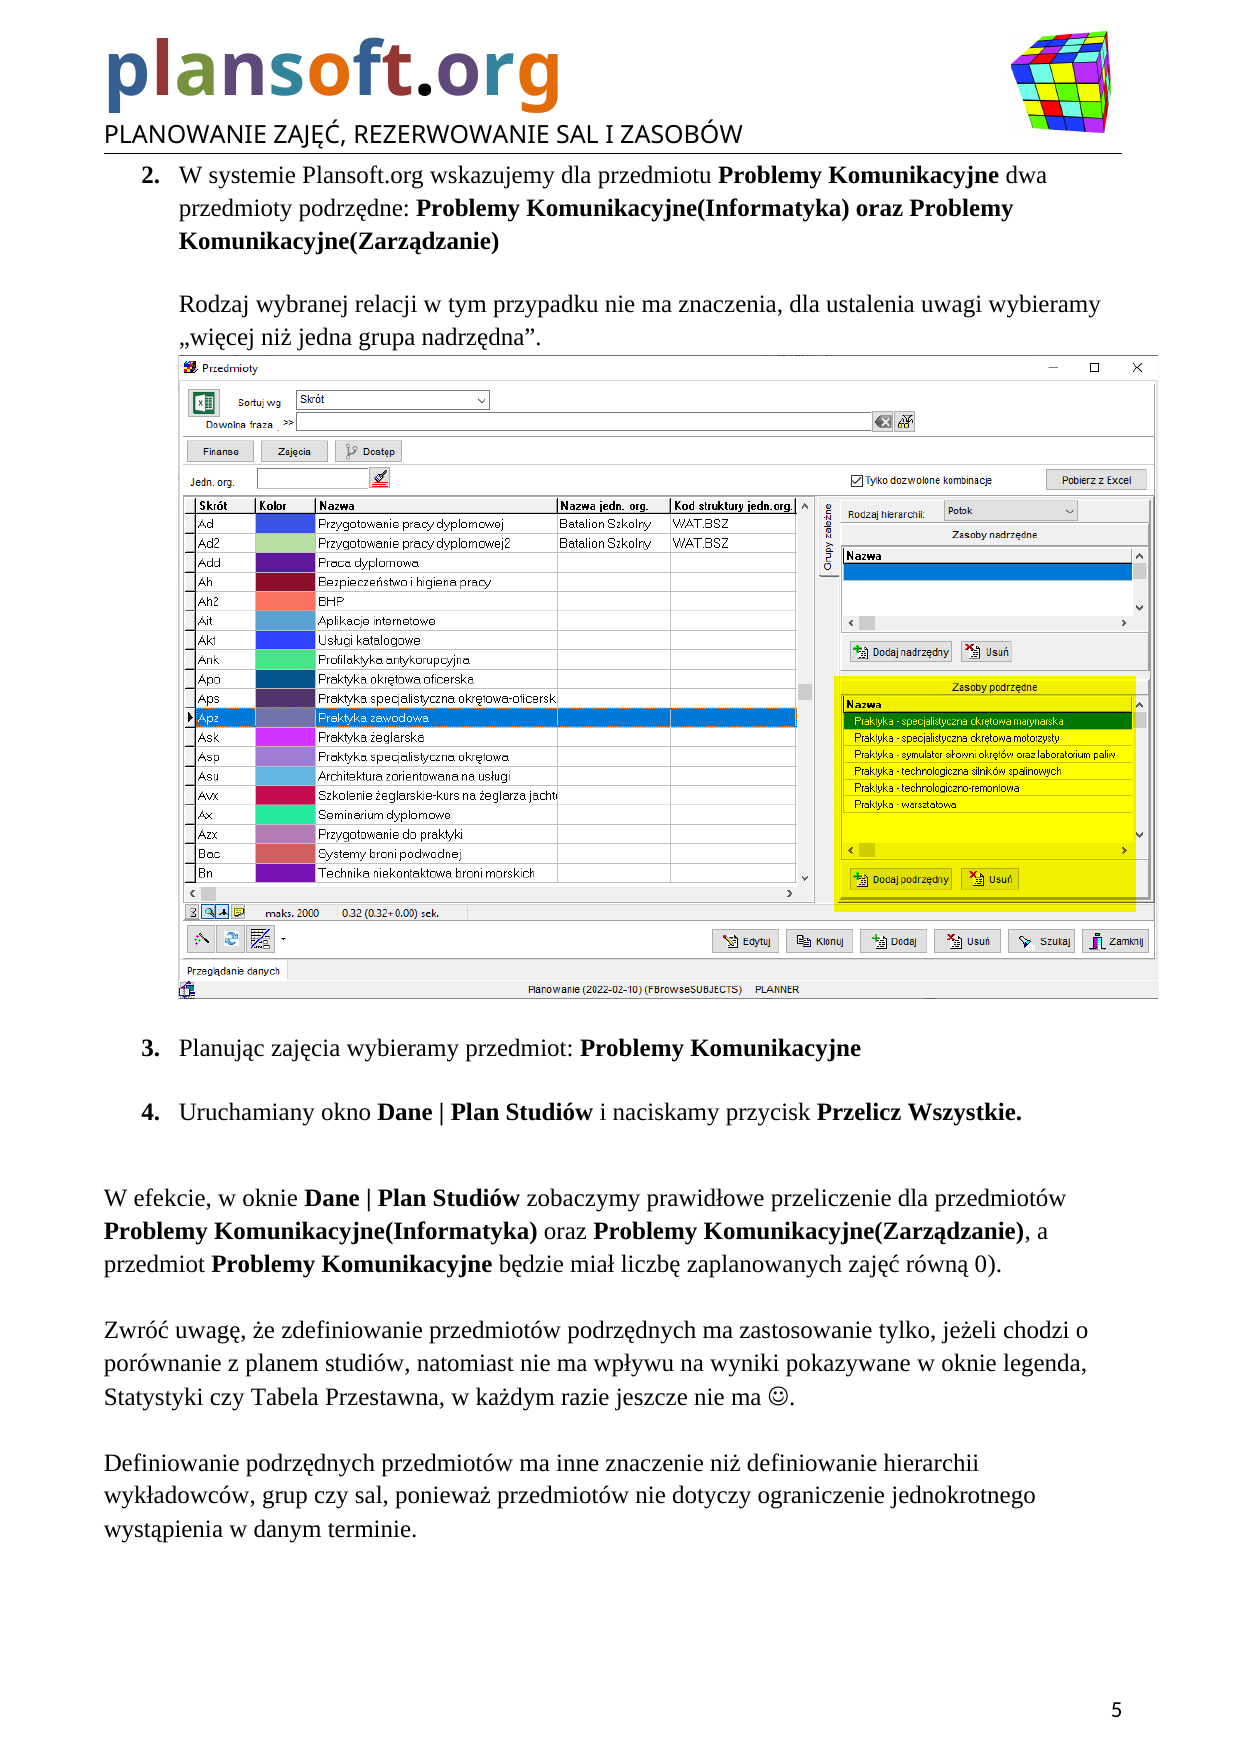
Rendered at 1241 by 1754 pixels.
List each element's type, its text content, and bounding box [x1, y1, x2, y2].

picture [178, 355, 1159, 999]
text Zwróć uwagę, że zdefiniowanie przedmiotów podrzędnych ma zastosowanie tylko, jeżeli chodzi o porównanie z planem studiów, natomiast nie ma wpływu na wyniki pokazywane w oknie legenda, Statystyki czy Tabela Przestawna, w każdym razie jeszcze nie ma . [103, 1316, 1122, 1410]
picture [1011, 31, 1111, 133]
list W systemie Plansoft.org wskazujemy dla przedmiotu Problemy Komunikacyjne dwa przedmioty podrzędne: Problemy Komunikacyjne(Informatyka) oraz Problemy Komunikacyjne(Zarządzanie) [141, 160, 1122, 255]
list Uruchamiany okno Dane | Plan Studiów i naciskamy przycisk Przelicz Wszystkie. [141, 1097, 1122, 1125]
list Rodzaj wybranej relacji w tym przypadku nie ma znaczenia, dla ustalenia uwagi wybieramy „więcej niż jedna grupa nadrzędna”. [178, 289, 1122, 351]
text Definiowanie podrzędnych przedmiotów ma inne znaczenie niż definiowanie hierarchii wykładowców, grup czy sal, ponieważ przedmiotów nie dotyczy ograniczenie jednokrotnego wystąpienia w danym terminie. [103, 1448, 1122, 1542]
list Planując zajęcia wybieramy przedmiot: Problemy Komunikacyjne [141, 1033, 1122, 1062]
text W efekcie, w oknie Dane | Plan Studiów zobaczymy prawidłowe przeliczenie dla przedmiotów Problemy Komunikacyjne(Informatyka) oraz Problemy Komunikacyjne(Zarządzanie), a przedmiot Problemy Komunikacyjne będzie miał liczbę zaplanowanych zajęć równą 0). [103, 1183, 1122, 1278]
